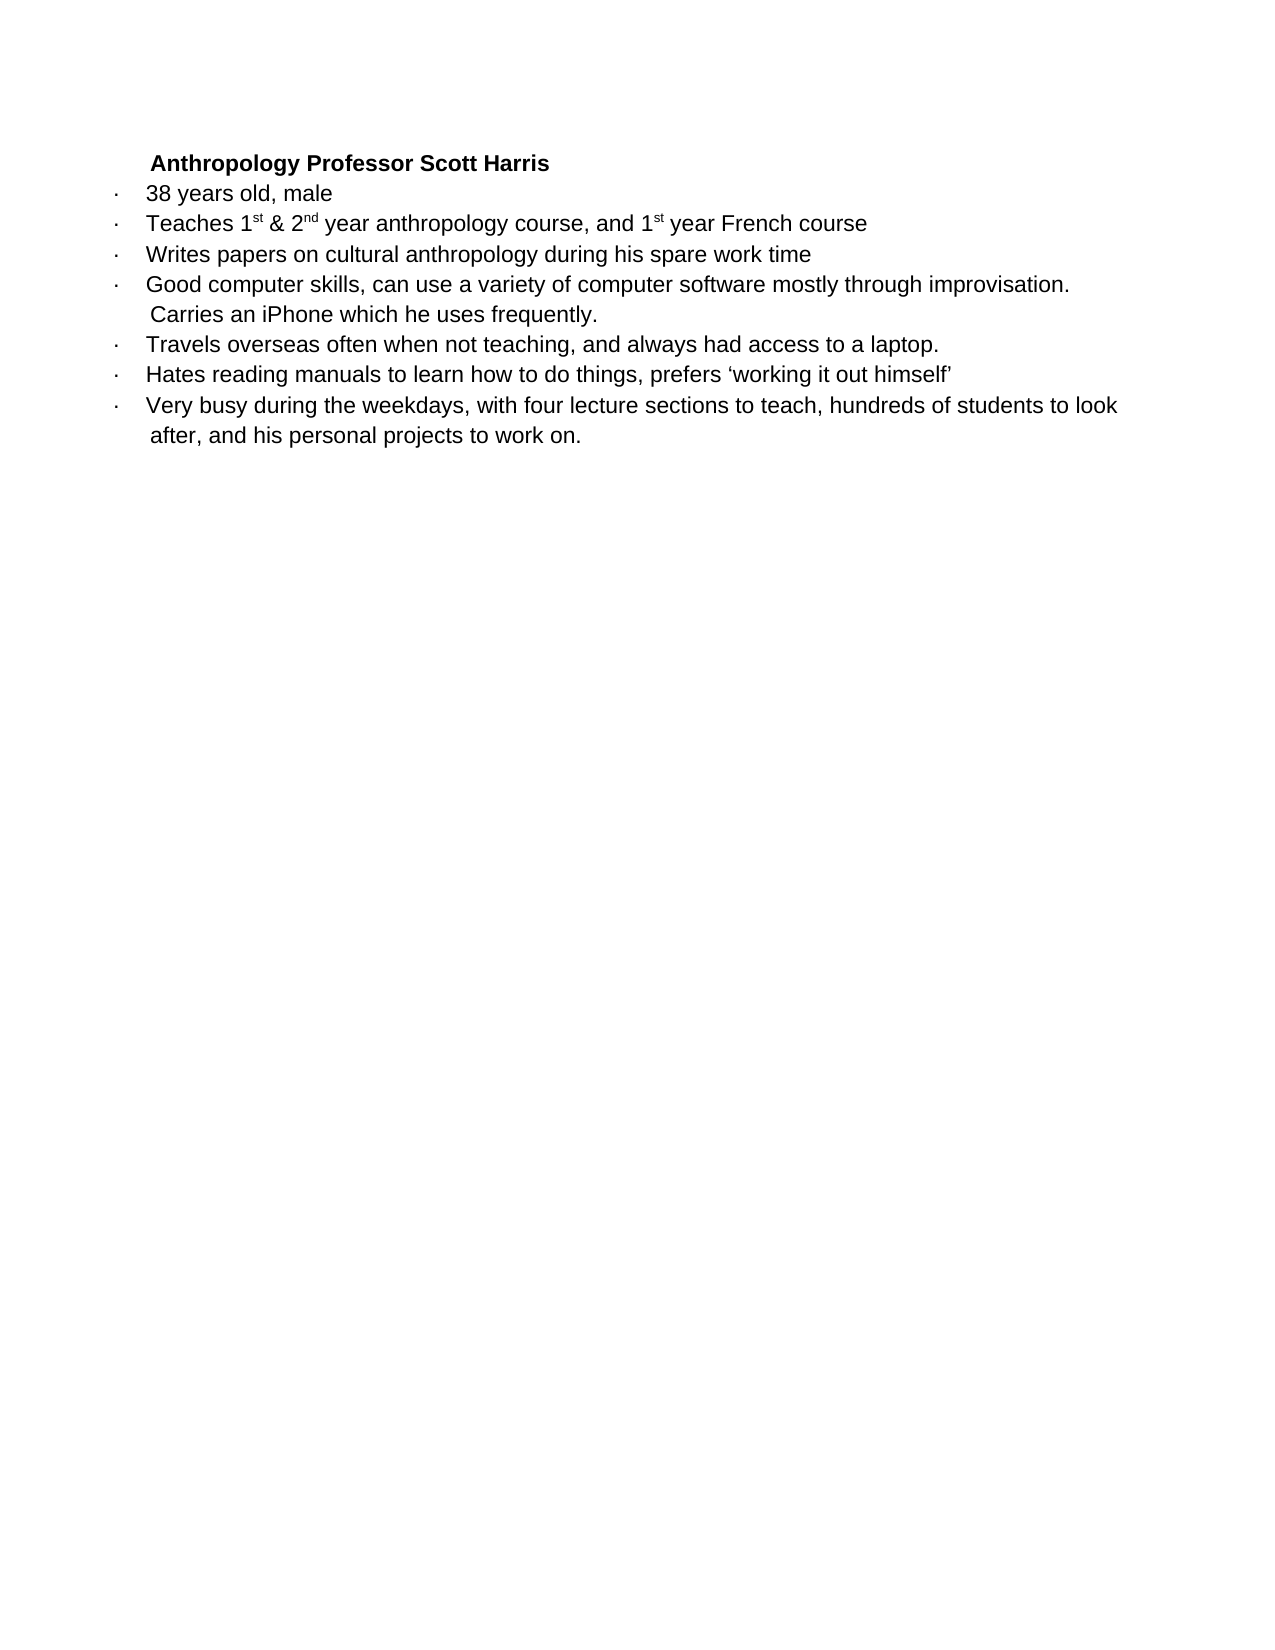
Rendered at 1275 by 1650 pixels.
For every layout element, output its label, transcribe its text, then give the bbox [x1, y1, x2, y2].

text · Writes papers on cultural anthropology during his spare work time [112, 241, 1125, 267]
text · Travels overseas often when not teaching, and always had access to a laptop. [112, 331, 1125, 358]
text Anthropology Professor Scott Harris [150, 150, 1125, 176]
text · Teaches 1st & 2nd year anthropology course, and 1st year French course [112, 210, 1125, 237]
text · Good computer skills, can use a variety of computer software mostly through improvisation. Carries an iPhone which he uses frequently. [112, 271, 1125, 327]
text · Very busy during the weekdays, with four lecture sections to teach, hundreds of students to look after, and his personal projects to work on. [112, 392, 1125, 448]
text · 38 years old, male [112, 180, 1125, 207]
text · Hates reading manuals to learn how to do things, prefers ‘working it out himself’ [112, 361, 1125, 388]
